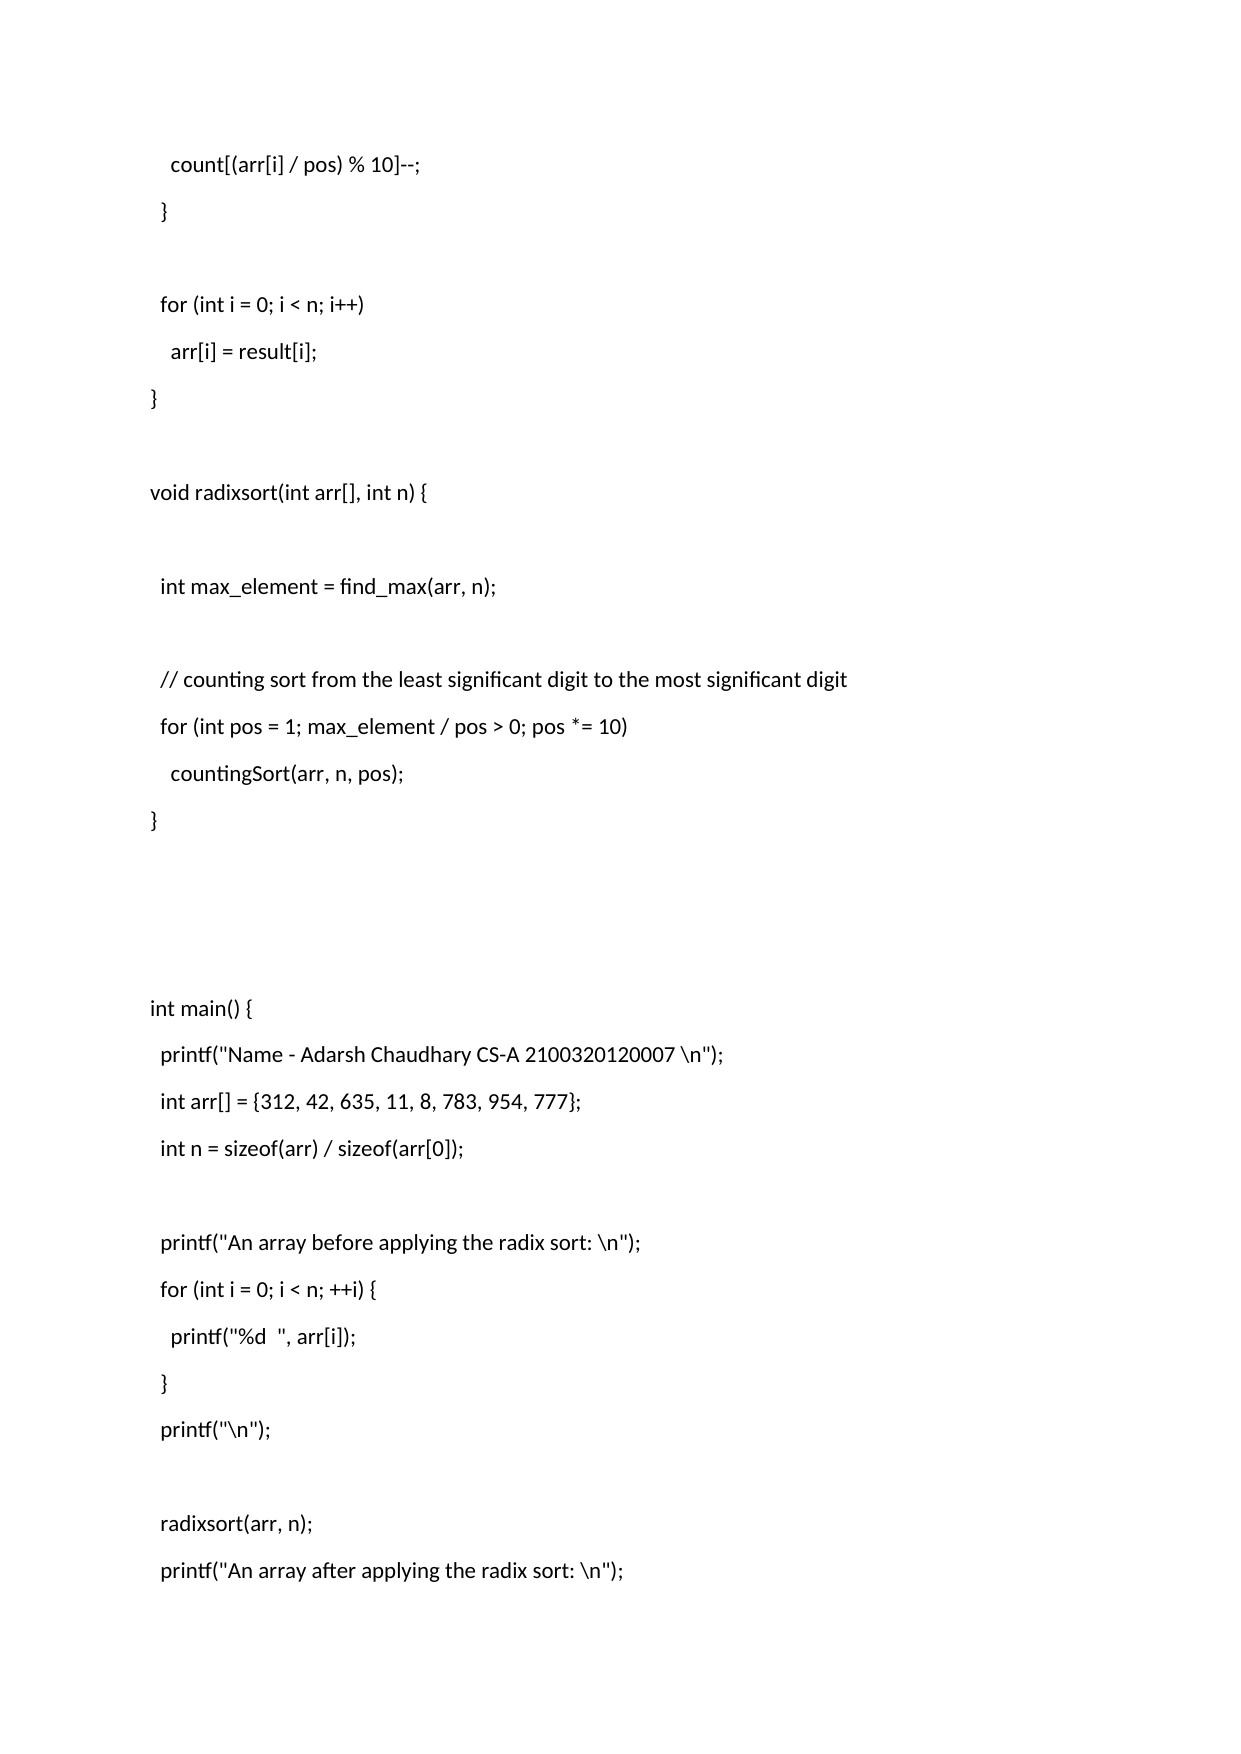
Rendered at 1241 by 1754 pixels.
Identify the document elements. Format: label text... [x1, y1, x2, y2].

text for (int i = 0; i < n; ++i) { [150, 1275, 1090, 1303]
text arr[i] = result[i]; [150, 337, 1090, 366]
text count[(arr[i] / pos) % 10]--; [150, 150, 1090, 178]
text countingSort(arr, n, pos); [150, 759, 1090, 787]
text } [150, 197, 1090, 225]
text // counting sort from the least significant digit to the most significant digit [150, 666, 1090, 694]
text } [150, 1369, 1090, 1397]
text printf("An array after applying the radix sort: \n"); [150, 1556, 1090, 1584]
text int max_element = find_max(arr, n); [150, 572, 1090, 600]
text printf("An array before applying the radix sort: \n"); [150, 1228, 1090, 1256]
text } [150, 384, 1090, 412]
text int main() { [150, 994, 1090, 1022]
text printf("Name - Adarsh Chaudhary CS-A 2100320120007 \n"); [150, 1041, 1090, 1069]
text printf("%d ", arr[i]); [150, 1322, 1090, 1350]
text for (int pos = 1; max_element / pos > 0; pos *= 10) [150, 712, 1090, 741]
text int arr[] = {312, 42, 635, 11, 8, 783, 954, 777}; [150, 1087, 1090, 1116]
text int n = sizeof(arr) / sizeof(arr[0]); [150, 1134, 1090, 1162]
text } [150, 806, 1090, 834]
text void radixsort(int arr[], int n) { [150, 478, 1090, 506]
text printf("\n"); [150, 1416, 1090, 1444]
text for (int i = 0; i < n; i++) [150, 291, 1090, 319]
text radixsort(arr, n); [150, 1509, 1090, 1537]
